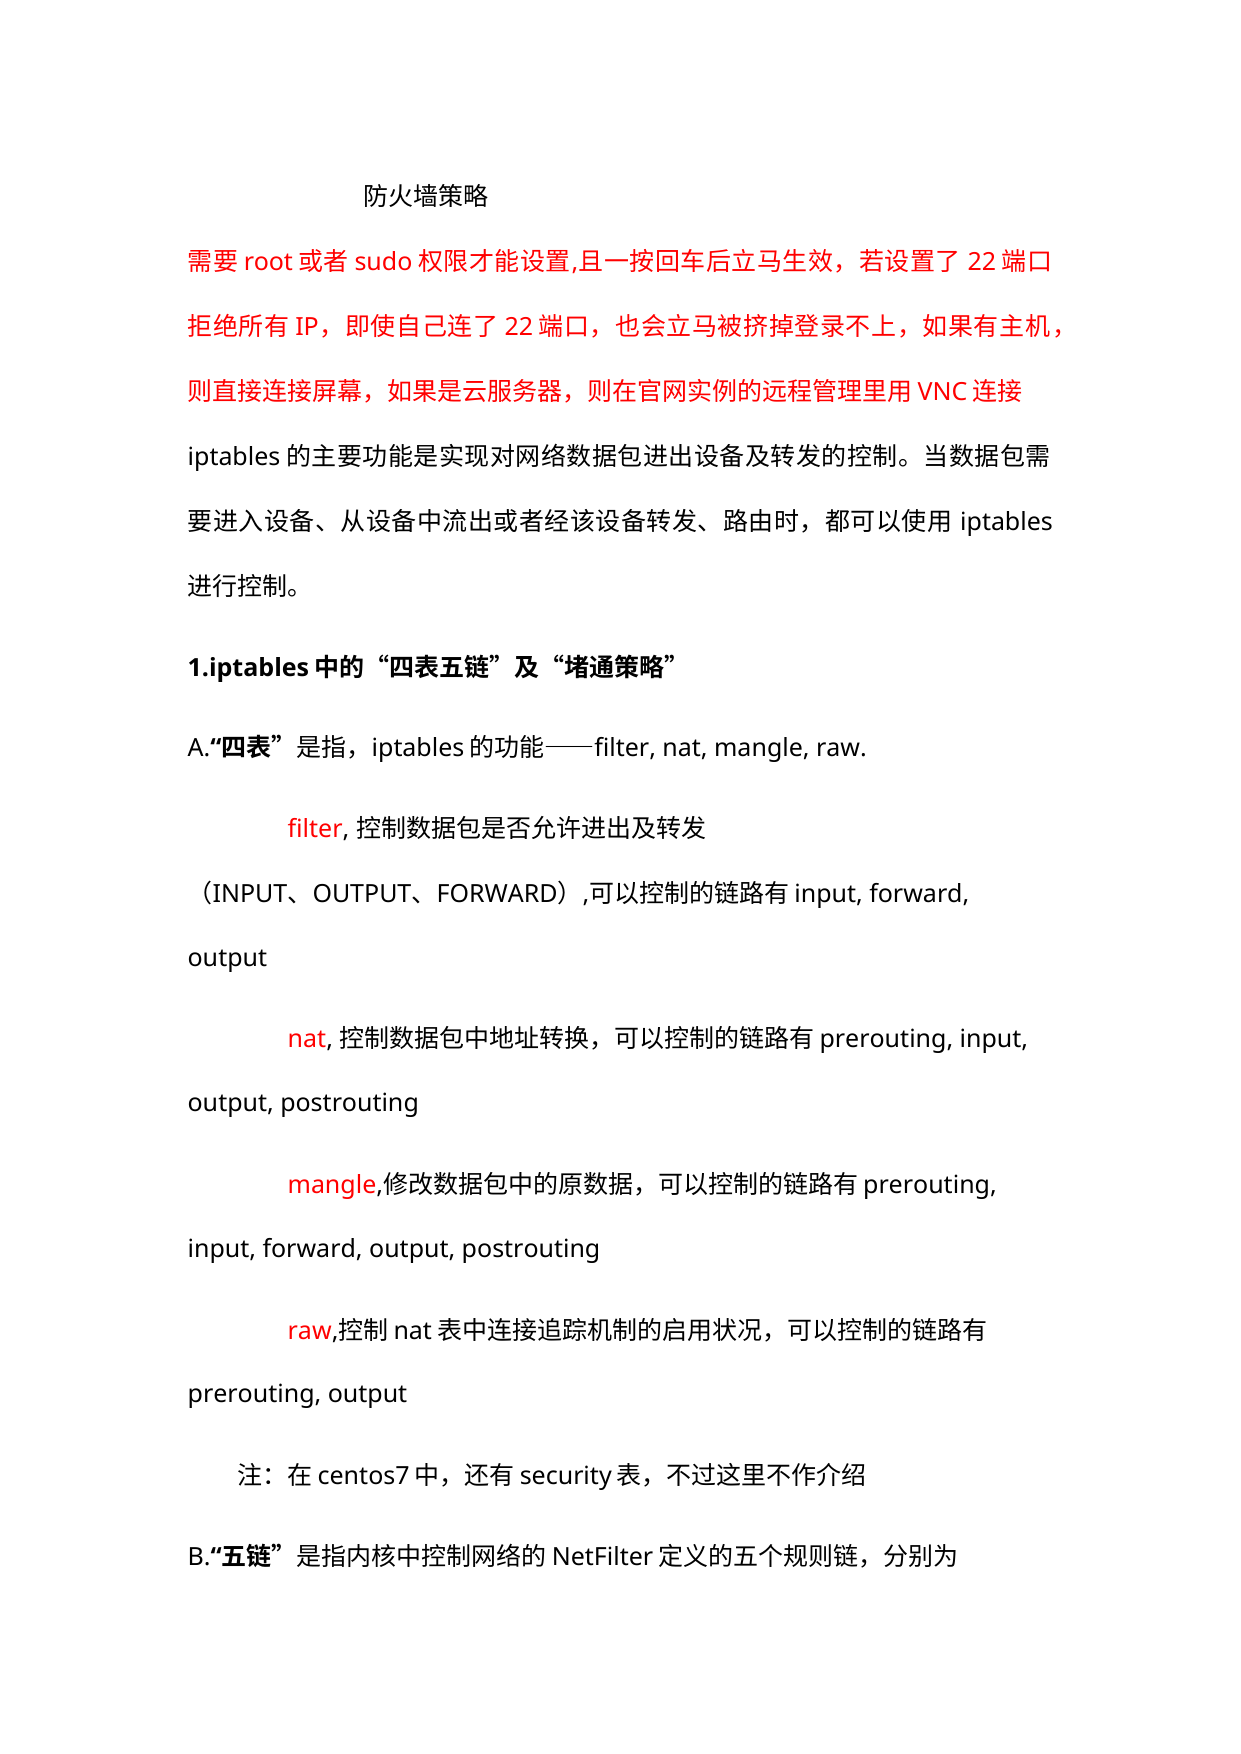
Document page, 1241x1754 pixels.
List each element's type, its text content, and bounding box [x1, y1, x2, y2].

text raw,控制nat表中连接追踪机制的启用状况，可以控制的链路有prerouting, output [187, 1296, 1053, 1426]
text iptables的主要功能是实现对网络数据包进出设备及转发的控制。当数据包需要进入设备、从设备中流出或者经该设备转发、路由时，都可以使用iptables进行控制。 [187, 422, 1053, 617]
text filter, 控制数据包是否允许进出及转发（INPUT、OUTPUT、FORWARD）,可以控制的链路有input, forward, output [187, 794, 1053, 989]
text A.“四表”是指，iptables的功能——filter, nat, mangle, raw. [187, 713, 1053, 778]
text nat, 控制数据包中地址转换，可以控制的链路有prerouting, input, output, postrouting [187, 1004, 1053, 1134]
text mangle,修改数据包中的原数据，可以控制的链路有prerouting, input, forward, output, postrouting [187, 1150, 1053, 1280]
subtitle 1.iptables中的“四表五链”及“堵通策略” [187, 633, 1053, 698]
text B.“五链”是指内核中控制网络的NetFilter定义的五个规则链，分别为 [187, 1522, 1053, 1587]
text 需要root或者sudo权限才能设置,且一按回车后立马生效，若设置了22端口拒绝所有IP，即使自己连了22端口，也会立马被挤掉登录不上，如果有主机，则直接连接屏幕，如果是云服务器，则在官网实例的远程管理里用VNC连接 [187, 227, 1053, 422]
text 注：在centos7中，还有security表，不过这里不作介绍 [187, 1441, 1053, 1506]
text 防火墙策略 [187, 162, 1053, 227]
